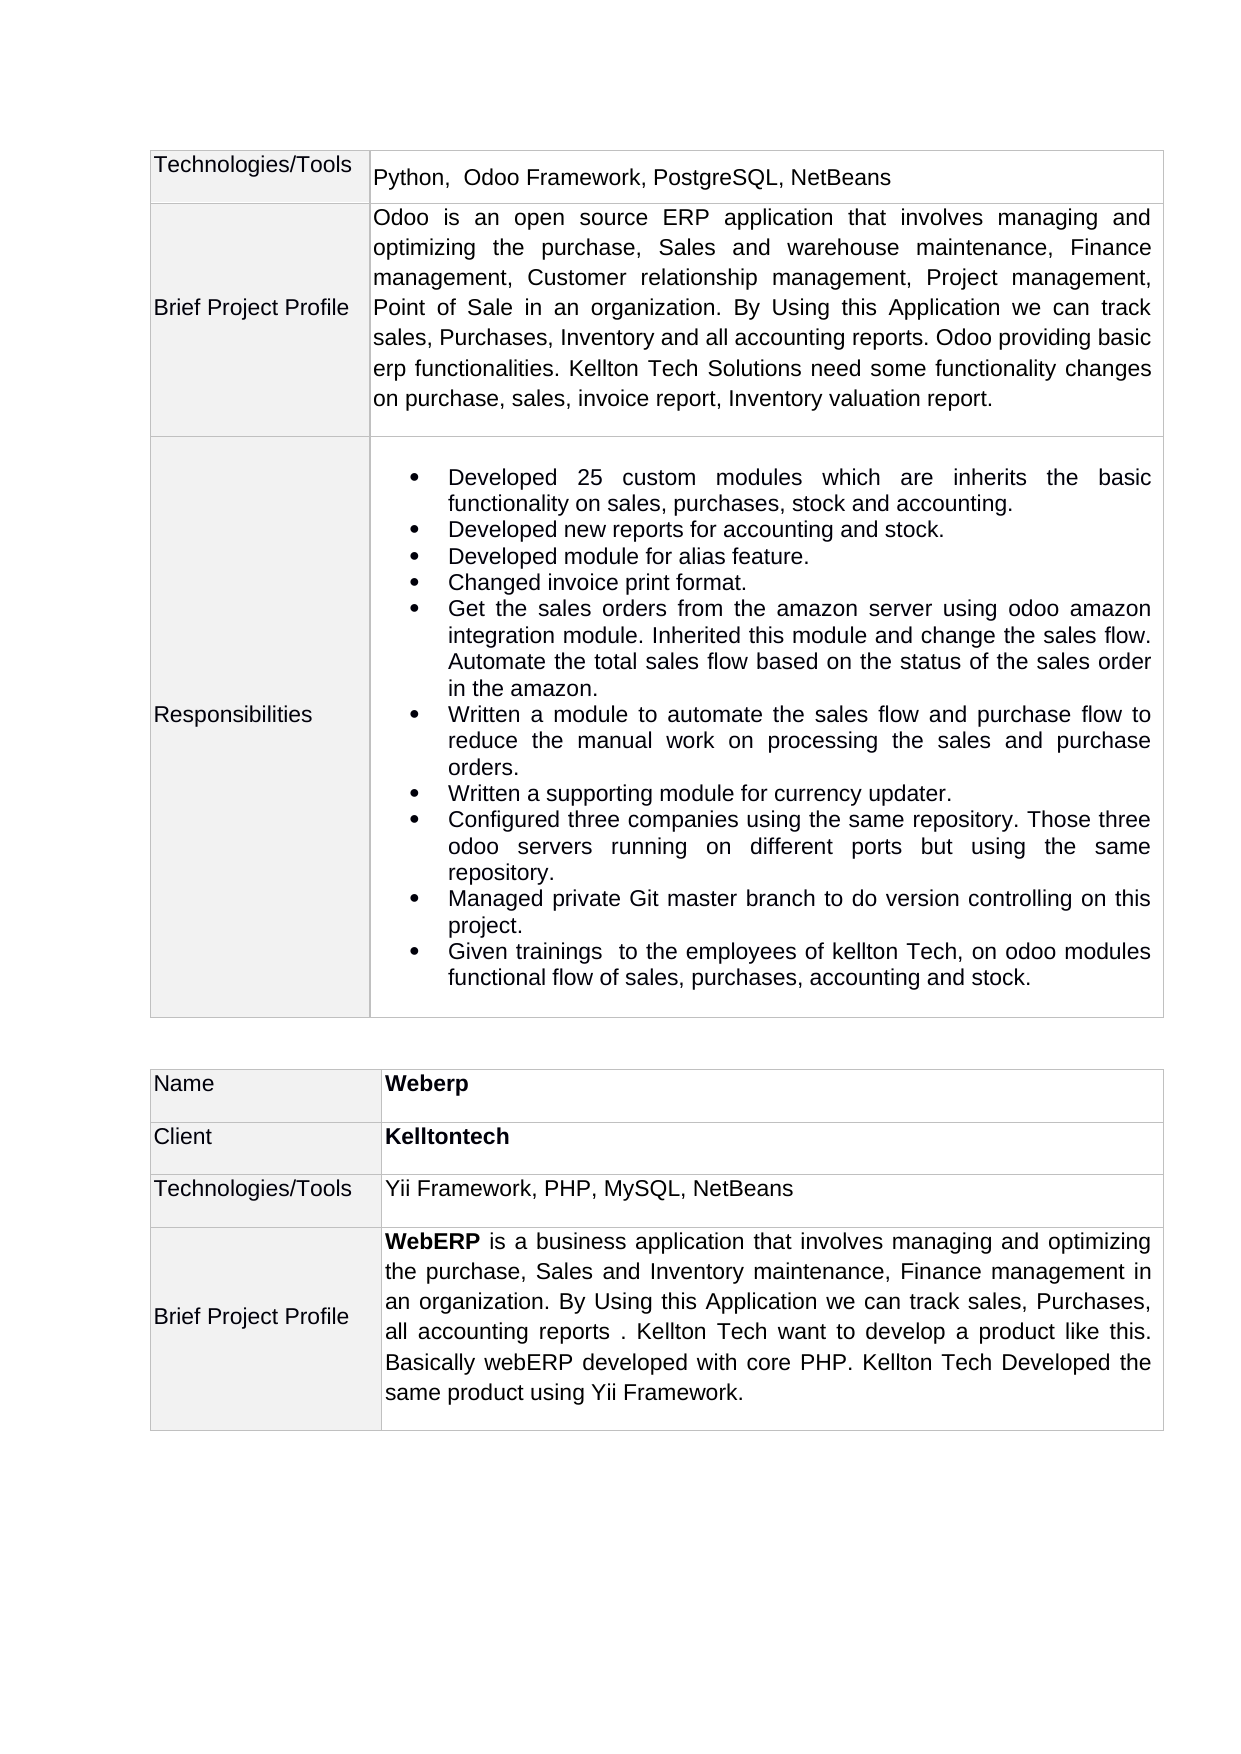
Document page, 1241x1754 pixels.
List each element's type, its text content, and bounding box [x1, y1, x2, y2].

table_cell Brief Project Profile [151, 204, 369, 436]
table_cell Kelltontech [382, 1123, 1163, 1174]
table_cell Technologies/Tools [151, 151, 369, 202]
table_cell Technologies/Tools [151, 1175, 381, 1227]
table_cell Odoo is an open source ERP application that involves managing and optimizing the purchase, Sales and warehouse maintenance, Finance management, Customer relationship management, Project management, Point of Sale in an organization. By Using this Application we can track sales, Purchases, Inventory and all accounting reports. Odoo providing basic erp functionalities. Kellton Tech Solutions need some functionality changes on purchase, sales, invoice report, Inventory valuation report. [371, 204, 1163, 436]
table_cell Brief Project Profile [151, 1228, 381, 1430]
table_cell Yii Framework, PHP, MySQL, NetBeans [382, 1175, 1163, 1227]
table_header Weberp [382, 1070, 1163, 1122]
table_cell Python, Odoo Framework, PostgreSQL, NetBeans [371, 151, 1163, 202]
table_cell Client [151, 1123, 381, 1174]
table_cell Developed 25 custom modules which are inherits the basic functionality on sales, purchases, stock and accounting. Developed new reports for accounting and stock. Developed module for alias feature. Changed invoice print format. Get the sales orders from the amazon server using odoo amazon integration module. Inherited this module and change the sales flow. Automate the total sales flow based on the status of the sales order in the amazon. Written a module to automate the sales flow and purchase flow to reduce the manual work on processing the sales and purchase orders. Written a supporting module for currency updater. Configured three companies using the same repository. Those three odoo servers running on different ports but using the same repository. Managed private Git master branch to do version controlling on this project. Given trainings to the employees of kellton Tech, on odoo modules functional flow of sales, purchases, accounting and stock. [371, 437, 1163, 1017]
table_cell Responsibilities [151, 437, 369, 1017]
table_header Name [151, 1070, 381, 1122]
table_cell WebERP is a business application that involves managing and optimizing the purchase, Sales and Inventory maintenance, Finance management in an organization. By Using this Application we can track sales, Purchases, all accounting reports . Kellton Tech want to develop a product like this. Basically webERP developed with core PHP. Kellton Tech Developed the same product using Yii Framework. [382, 1228, 1163, 1430]
